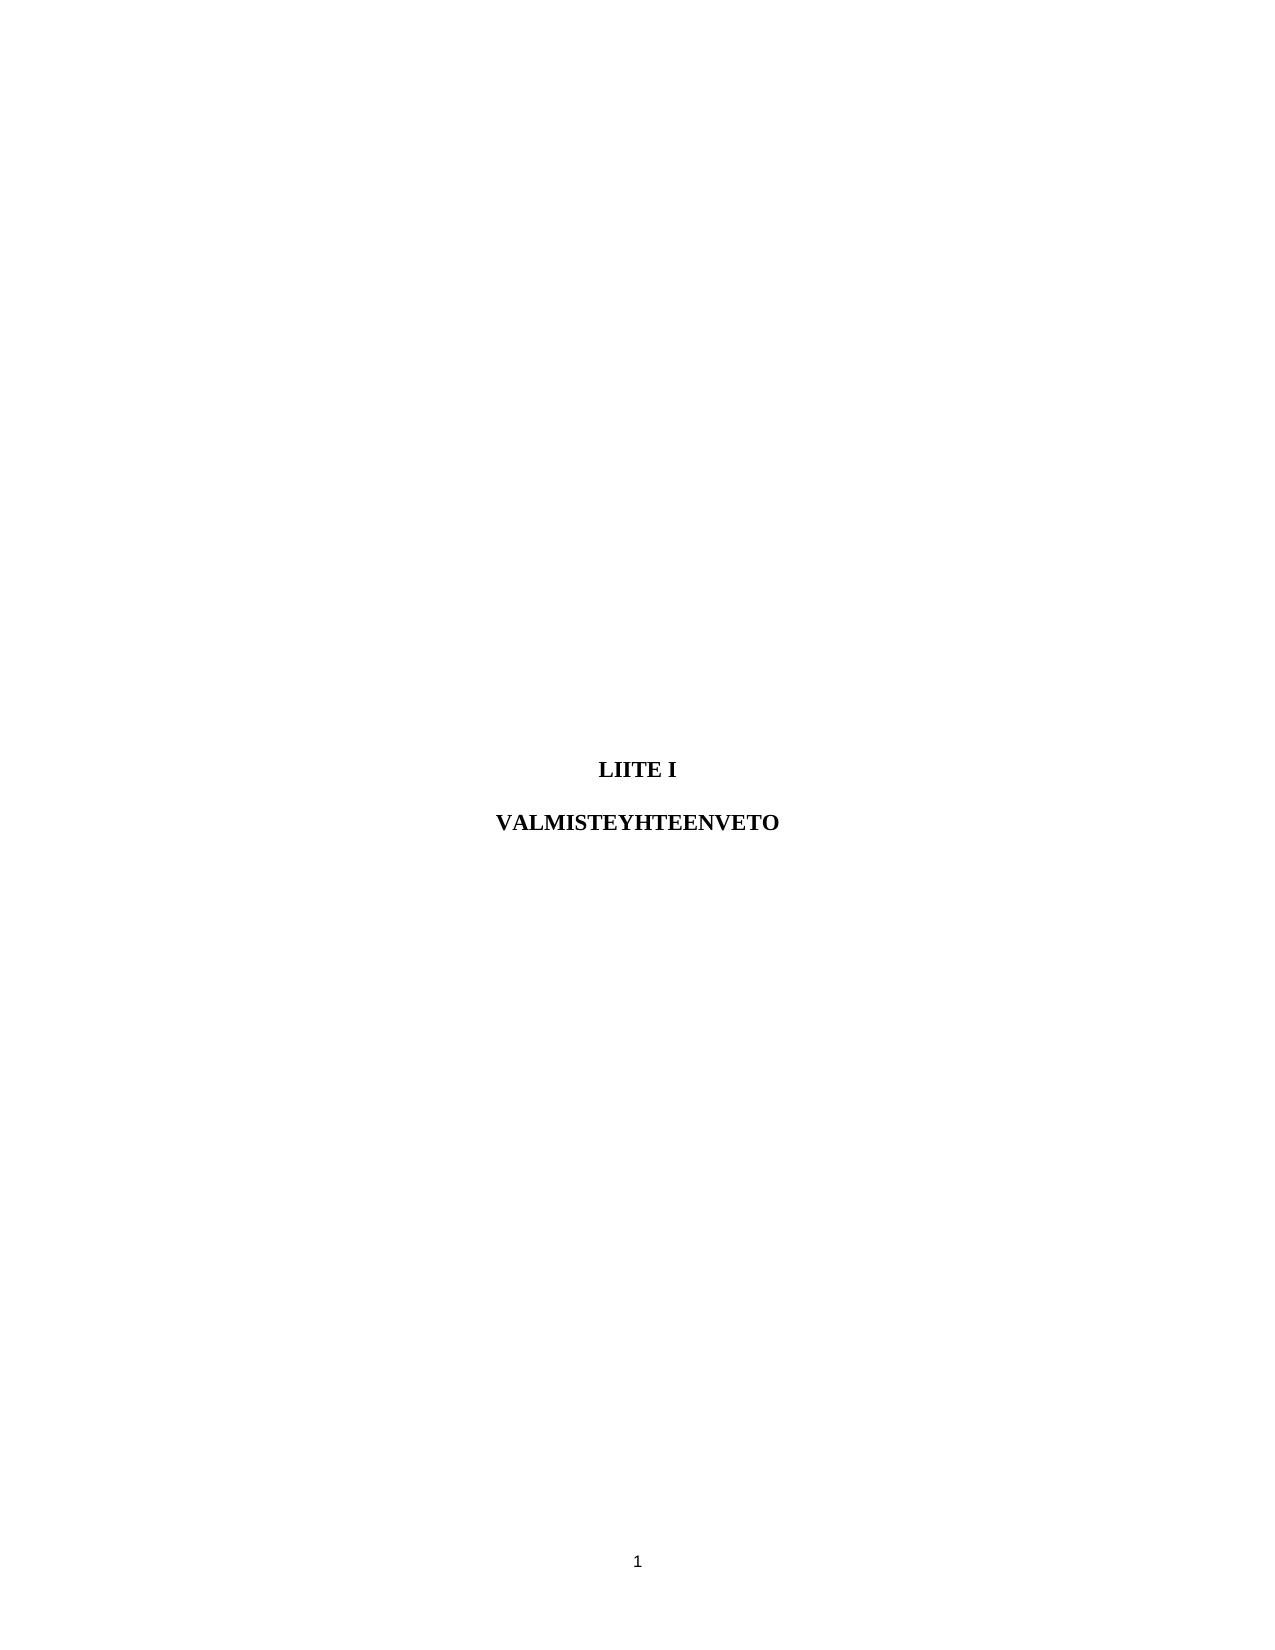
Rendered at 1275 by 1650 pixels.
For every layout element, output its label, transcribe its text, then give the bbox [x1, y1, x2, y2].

text LIITE I [150, 756, 1125, 782]
title VALMISTEYHTEENVETO [150, 809, 1125, 835]
